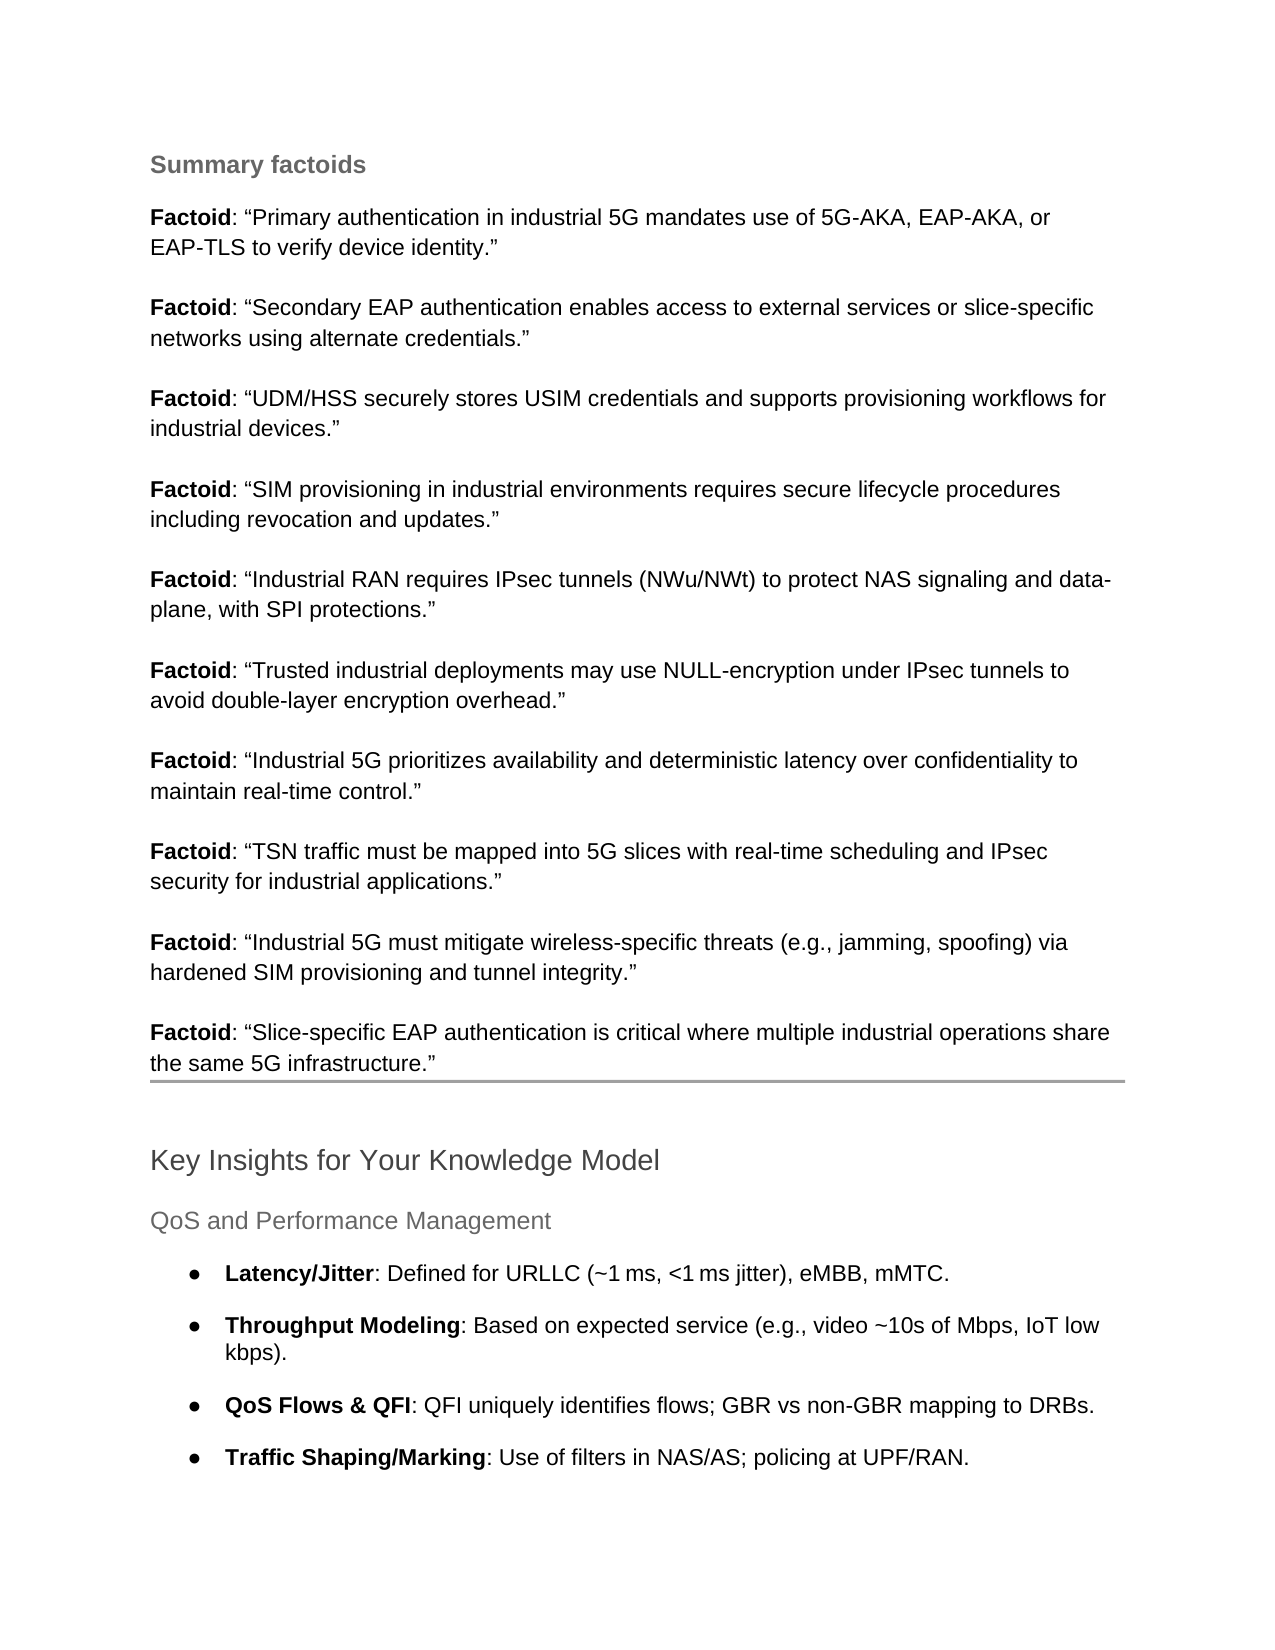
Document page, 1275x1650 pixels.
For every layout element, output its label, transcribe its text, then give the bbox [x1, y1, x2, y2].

text Factoid: “Secondary EAP authentication enables access to external services or slice-specific networks using alternate credentials.” [150, 294, 1125, 381]
text Factoid: “Slice-specific EAP authentication is critical where multiple industrial operations share the same 5G infrastructure.” [150, 1019, 1125, 1076]
text Factoid: “TSN traffic must be mapped into 5G slices with real-time scheduling and IPsec security for industrial applications.” [150, 838, 1125, 925]
text Summary factoids [150, 150, 1125, 179]
text Factoid: “Primary authentication in industrial 5G mandates use of 5G‑AKA, EAP‑AKA, or EAP‑TLS to verify device identity.” [150, 204, 1125, 291]
subtitle QoS and Performance Management [150, 1206, 1125, 1235]
text Factoid: “UDM/HSS securely stores USIM credentials and supports provisioning workflows for industrial devices.” [150, 385, 1125, 472]
list Throughput Modeling: Based on expected service (e.g., video ~10s of Mbps, IoT low kbps). [187, 1312, 1125, 1392]
text Factoid: “Industrial RAN requires IPsec tunnels (NWu/NWt) to protect NAS signaling and data-plane, with SPI protections.” [150, 566, 1125, 653]
list Latency/Jitter: Defined for URLLC (~1 ms, <1 ms jitter), eMBB, mMTC. [187, 1260, 1125, 1312]
text Factoid: “Industrial 5G must mitigate wireless-specific threats (e.g., jamming, spoofing) via hardened SIM provisioning and tunnel integrity.” [150, 929, 1125, 1016]
list QoS Flows & QFI: QFI uniquely identifies flows; GBR vs non‑GBR mapping to DRBs. [187, 1392, 1125, 1444]
list Traffic Shaping/Marking: Use of filters in NAS/AS; policing at UPF/RAN. [187, 1444, 1125, 1497]
subtitle Key Insights for Your Knowledge Model [150, 1143, 1125, 1177]
text Factoid: “SIM provisioning in industrial environments requires secure lifecycle procedures including revocation and updates.” [150, 476, 1125, 562]
text Factoid: “Industrial 5G prioritizes availability and deterministic latency over confidentiality to maintain real-time control.” [150, 747, 1125, 834]
text Factoid: “Trusted industrial deployments may use NULL-encryption under IPsec tunnels to avoid double-layer encryption overhead.” [150, 657, 1125, 744]
